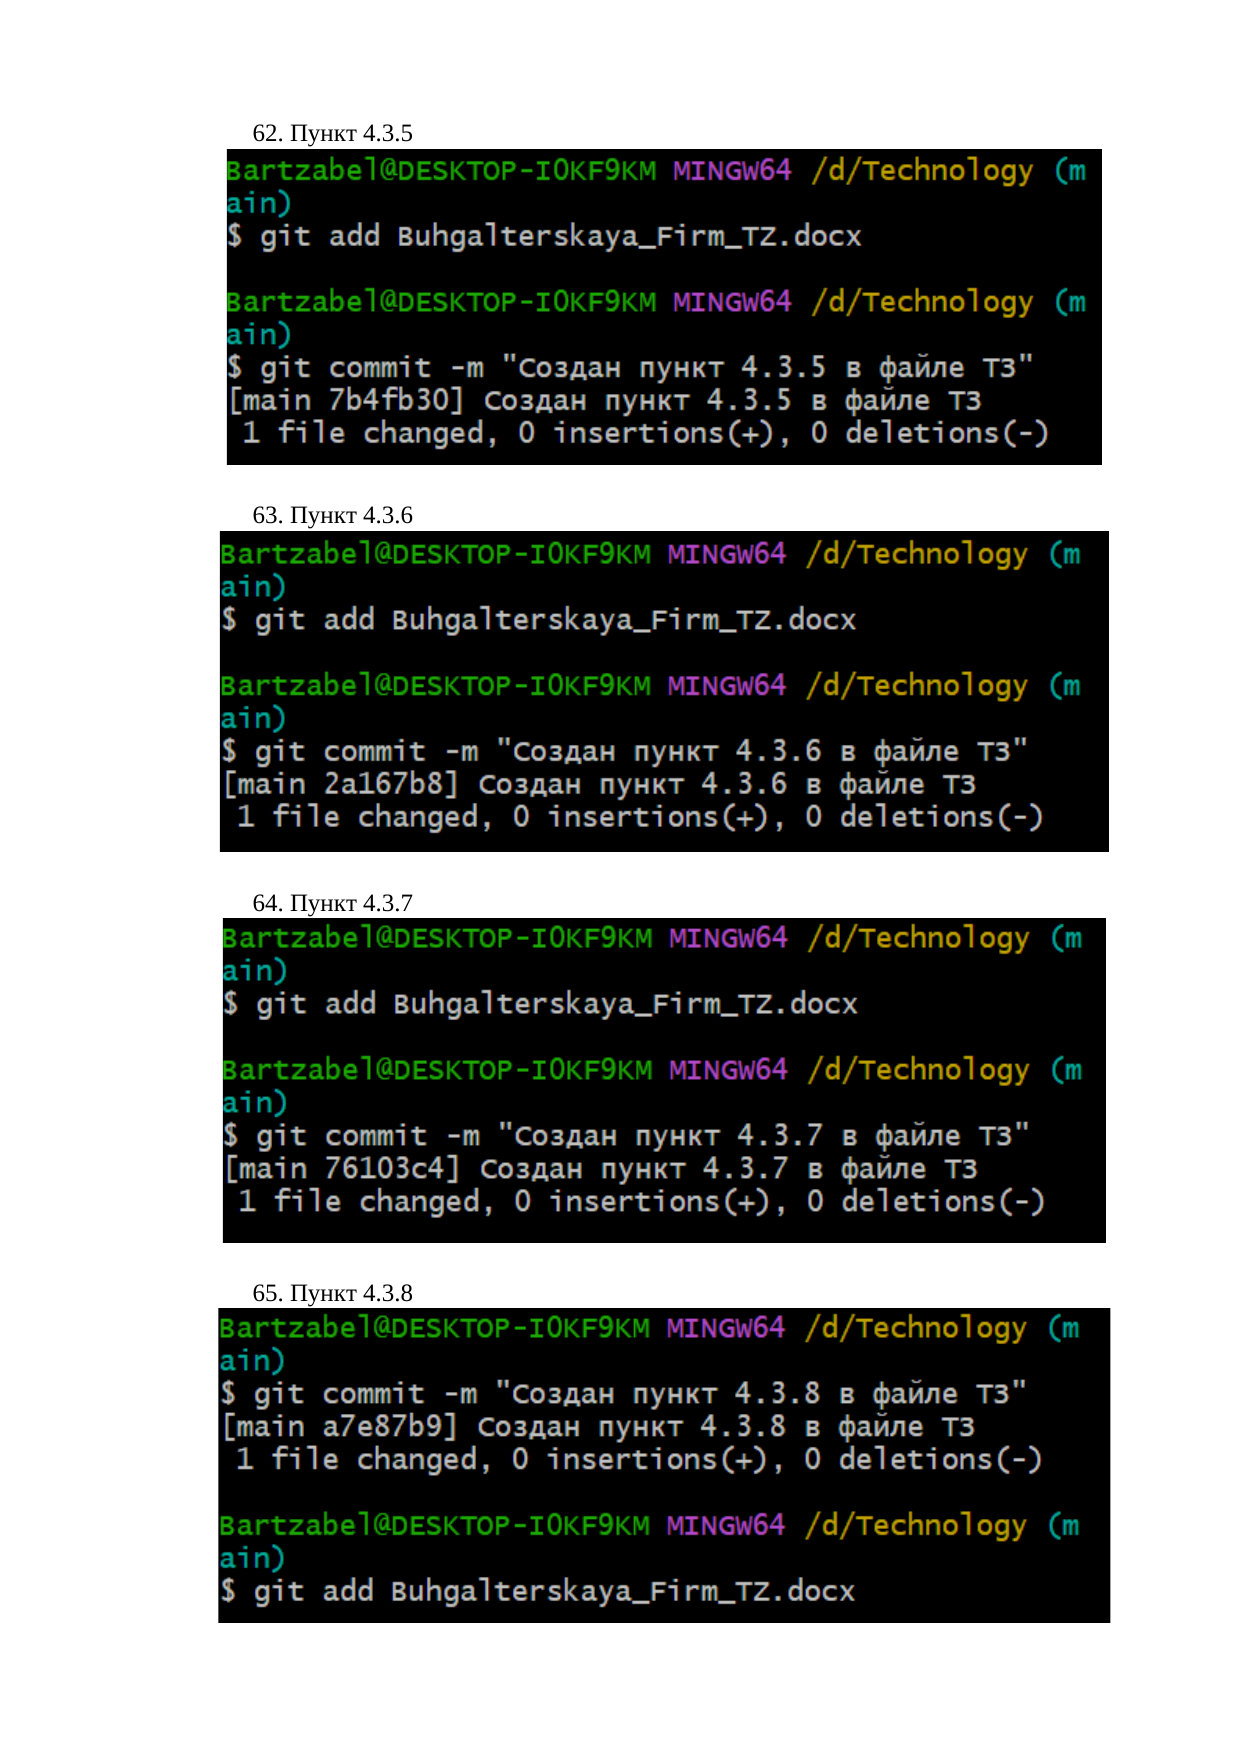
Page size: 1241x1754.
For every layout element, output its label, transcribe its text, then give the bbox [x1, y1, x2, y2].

list 64. Пункт 4.3.7 [252, 888, 1152, 916]
picture [218, 1308, 1111, 1623]
picture [226, 149, 1102, 465]
list 65. Пункт 4.3.8 [252, 1278, 1152, 1307]
list 63. Пункт 4.3.6 [252, 501, 1152, 529]
list 62. Пункт 4.3.5 [252, 118, 1152, 147]
picture [222, 918, 1106, 1243]
picture [219, 531, 1109, 852]
